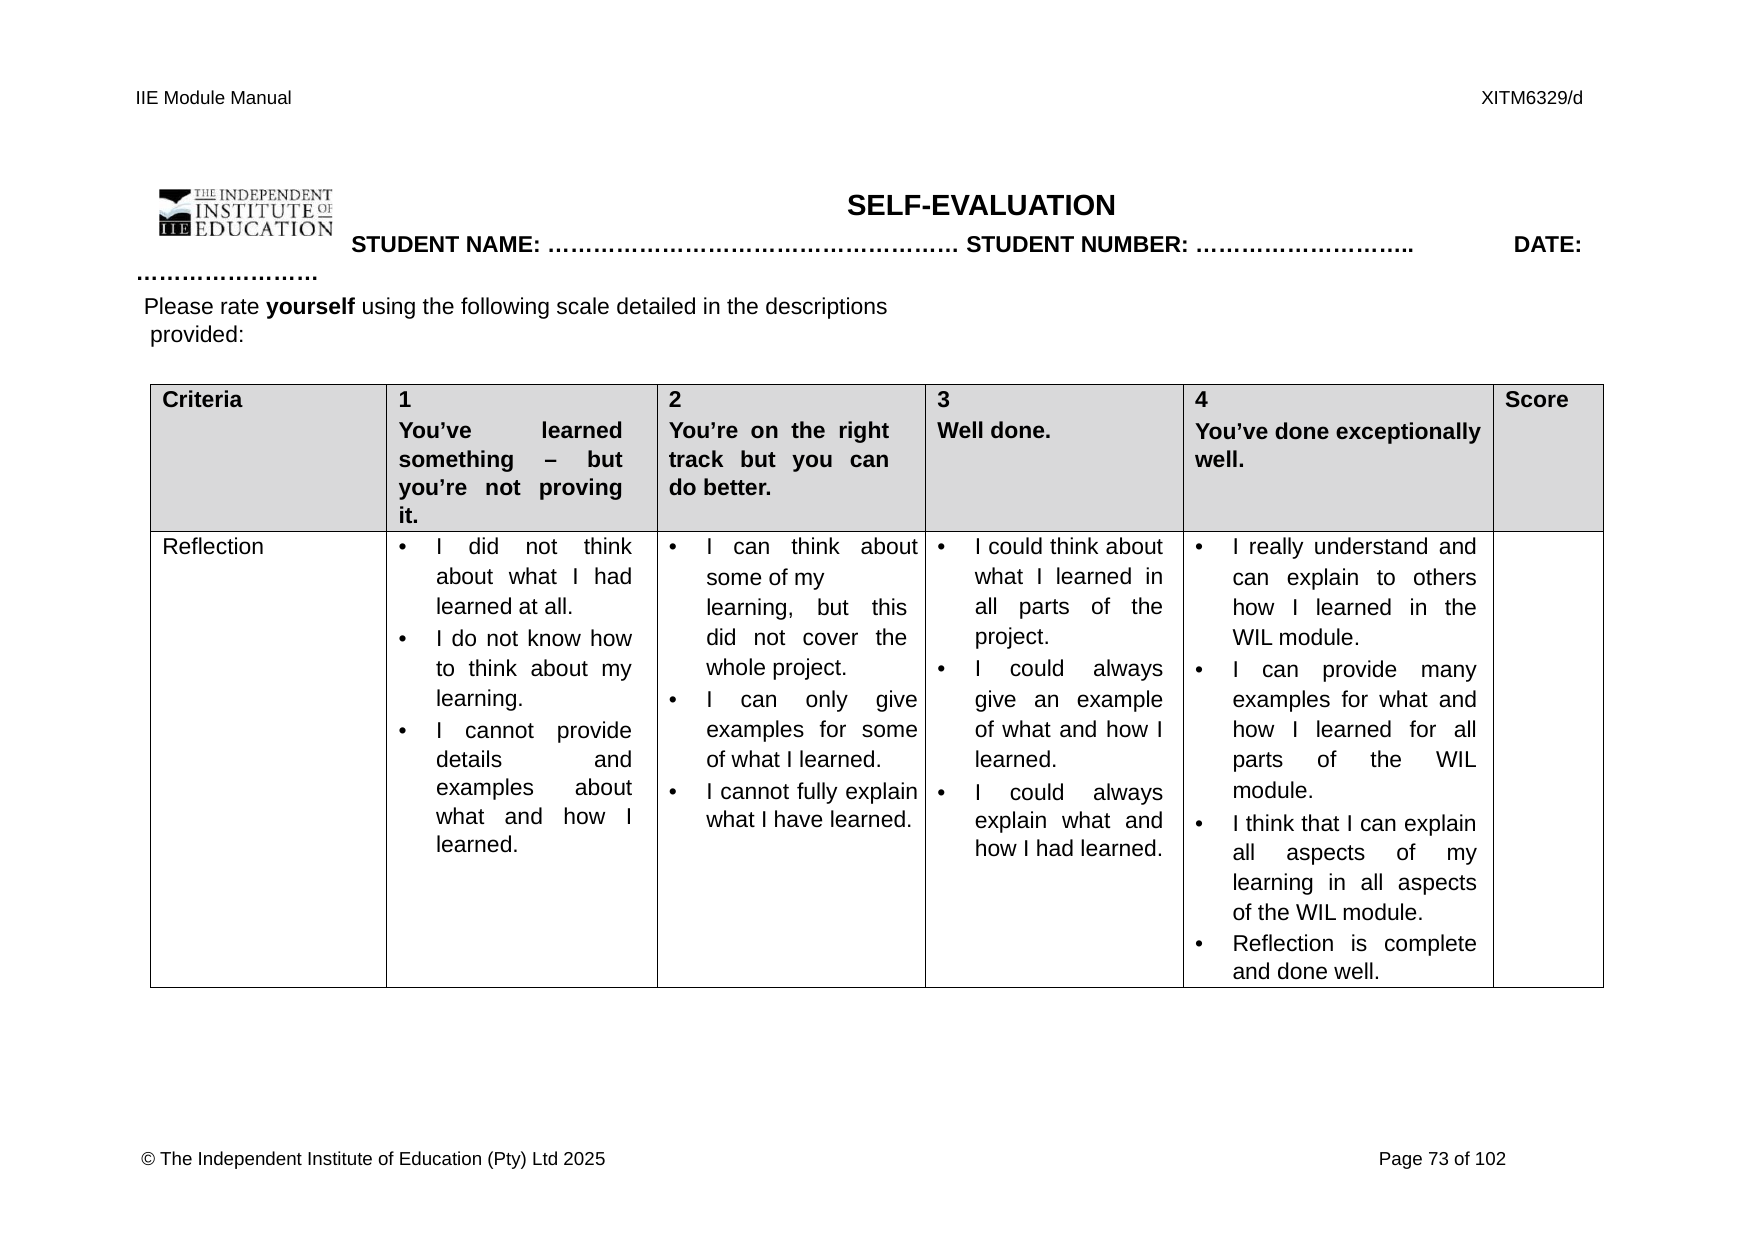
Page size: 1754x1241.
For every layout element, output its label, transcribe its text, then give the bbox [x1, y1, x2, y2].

table_cell I really understand and can explain to others how I learned in the WIL module. I can provide many examples for what and how I learned for all parts of the WIL module. I think that I can explain all aspects of my learning in all aspects of the WIL module. Reflection is complete and done well. [1184, 532, 1493, 987]
text STUDENT NAME: ……………………………………………… STUDENT NUMBER: ……………………….. DATE: …………………… [135, 231, 1588, 286]
table_header Criteria [151, 385, 386, 531]
picture [159, 189, 333, 236]
table_cell I could think about what I learned in all parts of the project. I could always give an example of what and how I learned. I could always explain what and how I had learned. [926, 532, 1183, 987]
table_header 1 You’ve learned something – but you’re not proving it. [387, 385, 657, 531]
table_header 2 You’re on the right track but you can do better. [658, 385, 925, 531]
table_header Score [1494, 385, 1603, 531]
table_header 3 Well done. [926, 385, 1183, 531]
table_cell Reflection [151, 532, 386, 987]
table_cell I did not think about what I had learned at all. I do not know how to think about my learning. I cannot provide details and examples about what and how I learned. [387, 532, 657, 987]
text SELF-EVALUATION [159, 188, 1588, 222]
table_header 4 You’ve done exceptionally well. [1184, 385, 1493, 531]
text Please rate yourself using the following scale detailed in the descriptions provided: [135, 293, 986, 347]
table_cell I can think about some of my learning, but this did not cover the whole project. I can only give examples for some of what I learned. I cannot fully explain what I have learned. [658, 532, 925, 987]
table_cell [1494, 532, 1603, 987]
